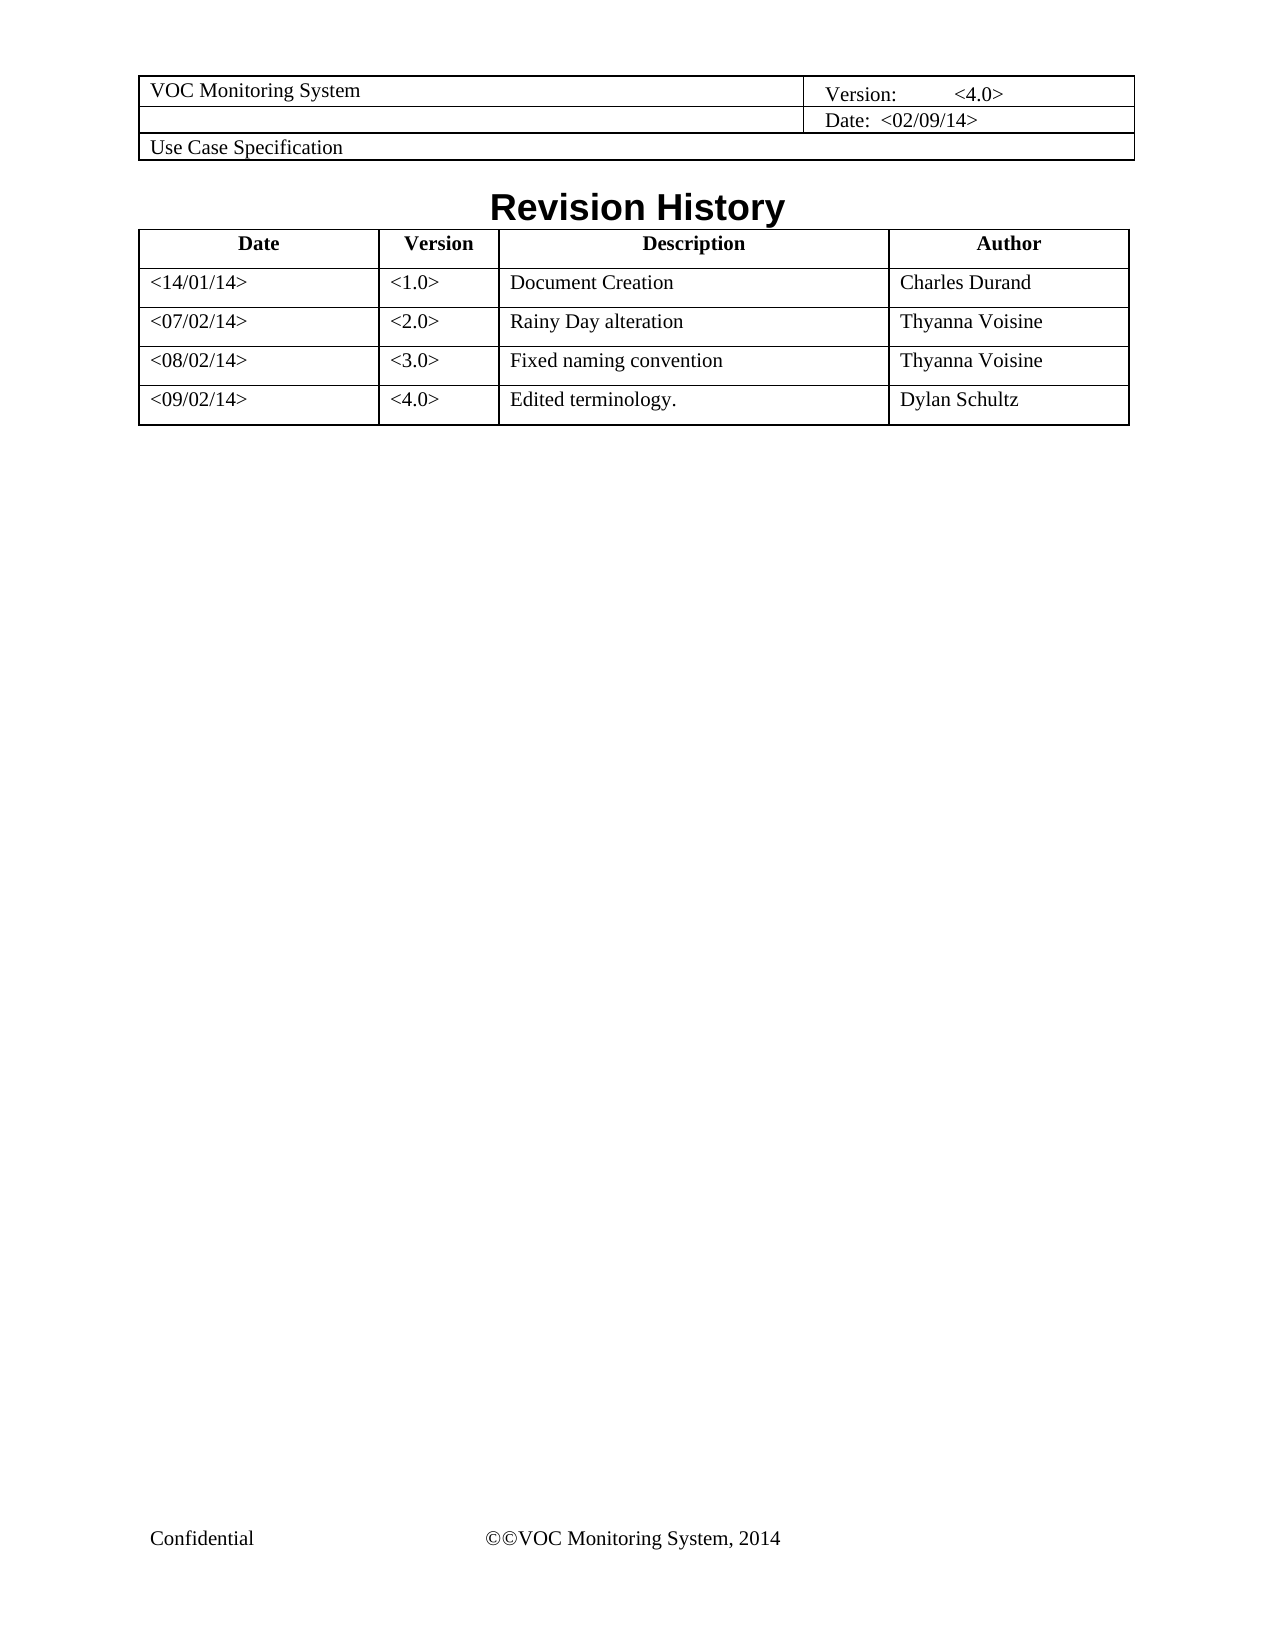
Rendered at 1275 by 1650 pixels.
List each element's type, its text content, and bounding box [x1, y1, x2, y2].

table_cell Document Creation [500, 269, 888, 307]
table_cell <14/01/14> [140, 269, 378, 307]
table_header Author [890, 230, 1128, 268]
table_header Date [140, 230, 378, 268]
table_header Version [380, 230, 498, 268]
table_cell Fixed naming convention [500, 347, 888, 385]
table_cell Dylan Schultz [890, 386, 1128, 424]
table_cell <07/02/14> [140, 308, 378, 346]
table_cell Charles Durand [890, 269, 1128, 307]
title Revision History [150, 185, 1125, 228]
table_cell Thyanna Voisine [890, 347, 1128, 385]
table_header Description [500, 230, 888, 268]
table_cell <4.0> [380, 386, 498, 424]
table_cell <2.0> [380, 308, 498, 346]
table_cell Thyanna Voisine [890, 308, 1128, 346]
table_cell <1.0> [380, 269, 498, 307]
table_cell Rainy Day alteration [500, 308, 888, 346]
table_cell <09/02/14> [140, 386, 378, 424]
table_cell Edited terminology. [500, 386, 888, 424]
table_cell <3.0> [380, 347, 498, 385]
table_cell <08/02/14> [140, 347, 378, 385]
